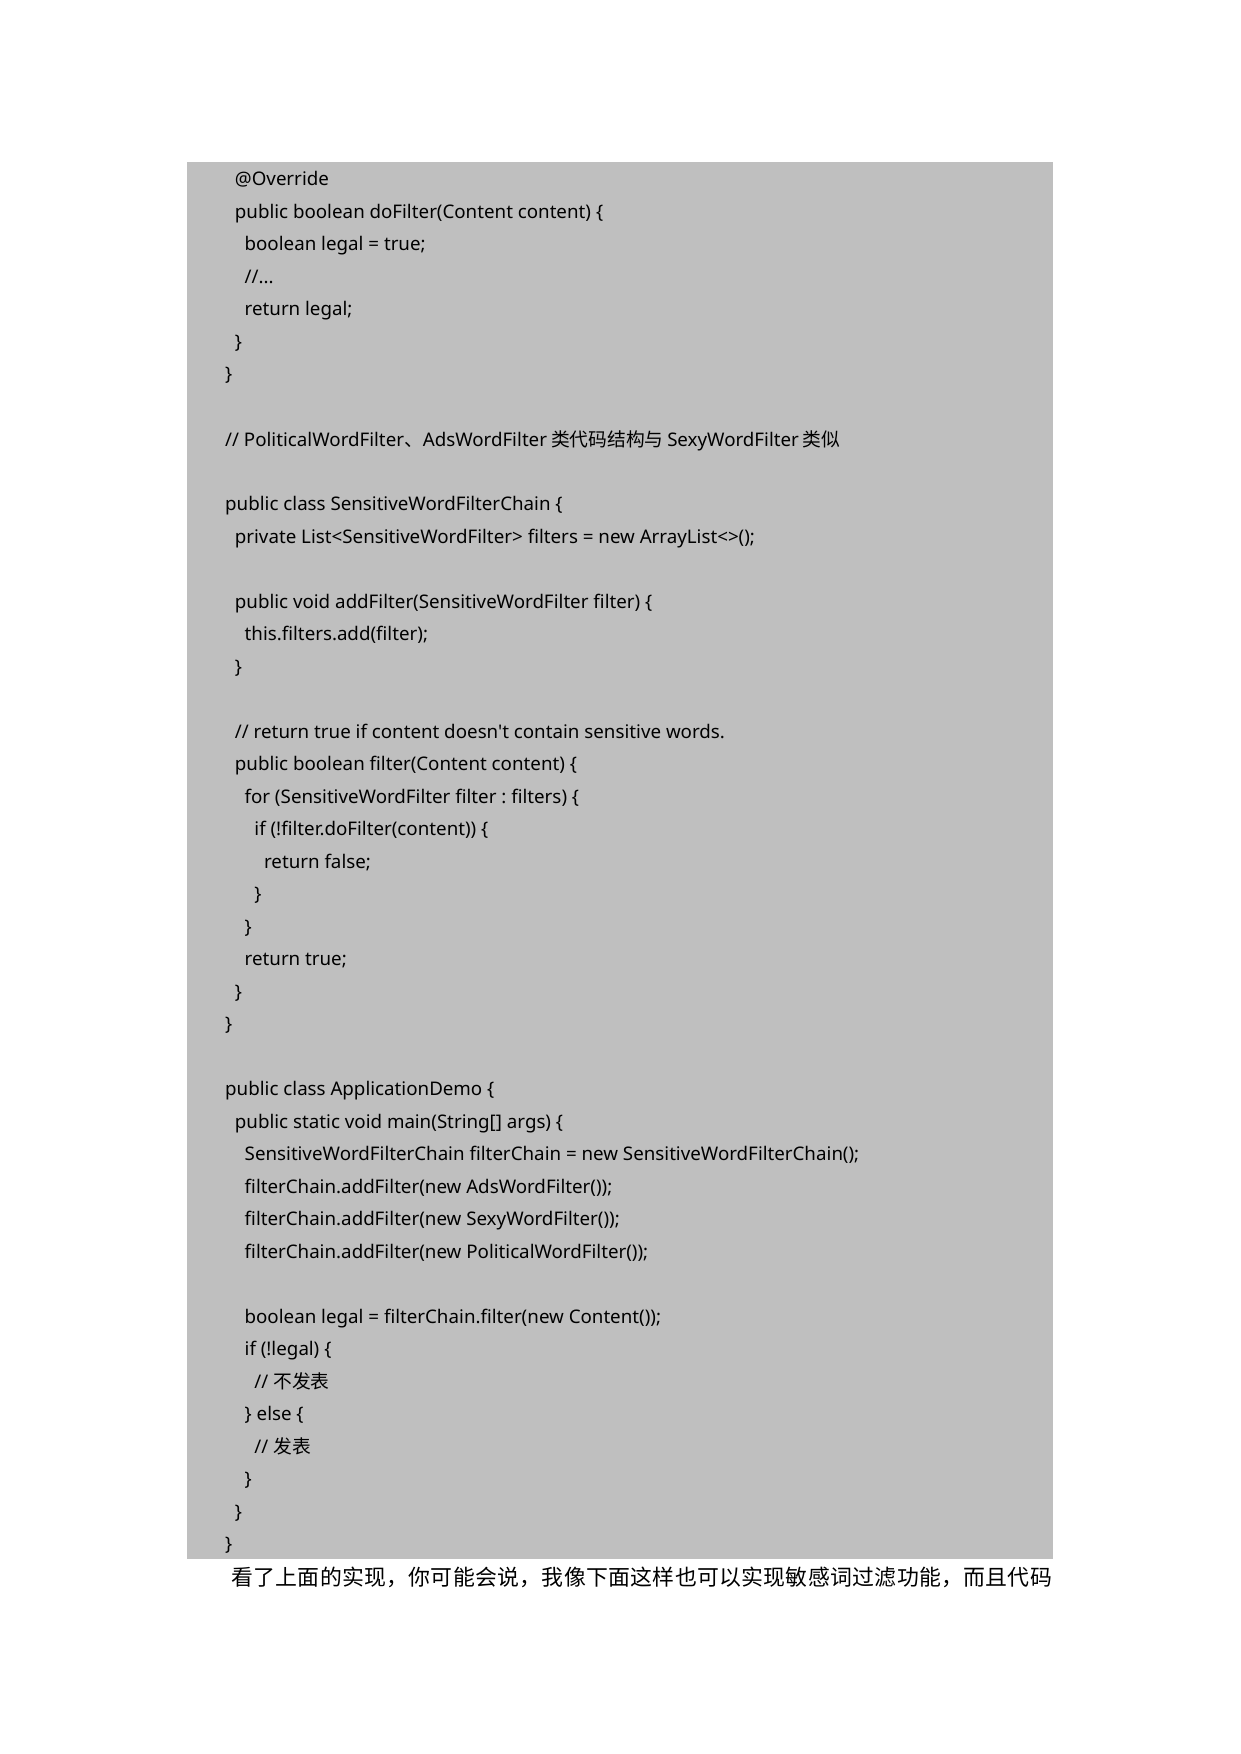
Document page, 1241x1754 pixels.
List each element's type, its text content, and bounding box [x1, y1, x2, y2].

text for (SensitiveWordFilter filter : filters) { [187, 779, 1053, 812]
text boolean legal = true; [187, 227, 1053, 259]
text } [187, 1462, 1053, 1494]
text if (!filter.doFilter(content)) { [187, 812, 1053, 844]
text public boolean filter(Content content) { [187, 747, 1053, 779]
text @Override [187, 162, 1053, 194]
text } [187, 1527, 1053, 1559]
text } [187, 909, 1053, 942]
text public class ApplicationDemo { [187, 1072, 1053, 1104]
text return legal; [187, 292, 1053, 324]
text this.filters.add(filter); [187, 617, 1053, 649]
text public void addFilter(SensitiveWordFilter filter) { [187, 584, 1053, 617]
text } [187, 324, 1053, 357]
text filterChain.addFilter(new SexyWordFilter()); [187, 1202, 1053, 1234]
text } else { [187, 1397, 1053, 1429]
text //... [187, 259, 1053, 292]
text } [187, 1494, 1053, 1527]
text public boolean doFilter(Content content) { [187, 194, 1053, 227]
text // PoliticalWordFilter、AdsWordFilter类代码结构与SexyWordFilter类似 [187, 422, 1053, 454]
text filterChain.addFilter(new AdsWordFilter()); [187, 1169, 1053, 1202]
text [187, 1559, 1053, 1592]
text public class SensitiveWordFilterChain { [187, 487, 1053, 519]
text filterChain.addFilter(new PoliticalWordFilter()); [187, 1234, 1053, 1267]
text // 不发表 [187, 1364, 1053, 1397]
text SensitiveWordFilterChain filterChain = new SensitiveWordFilterChain(); [187, 1137, 1053, 1169]
text } [187, 877, 1053, 909]
text return true; [187, 942, 1053, 974]
text // return true if content doesn't contain sensitive words. [187, 714, 1053, 747]
text } [187, 974, 1053, 1007]
text private List<SensitiveWordFilter> filters = new ArrayList<>(); [187, 519, 1053, 552]
text } [187, 357, 1053, 389]
text if (!legal) { [187, 1332, 1053, 1364]
text } [187, 1007, 1053, 1039]
text return false; [187, 844, 1053, 877]
text public static void main(String[] args) { [187, 1104, 1053, 1137]
text boolean legal = filterChain.filter(new Content()); [187, 1299, 1053, 1332]
text } [187, 649, 1053, 682]
text // 发表 [187, 1429, 1053, 1462]
